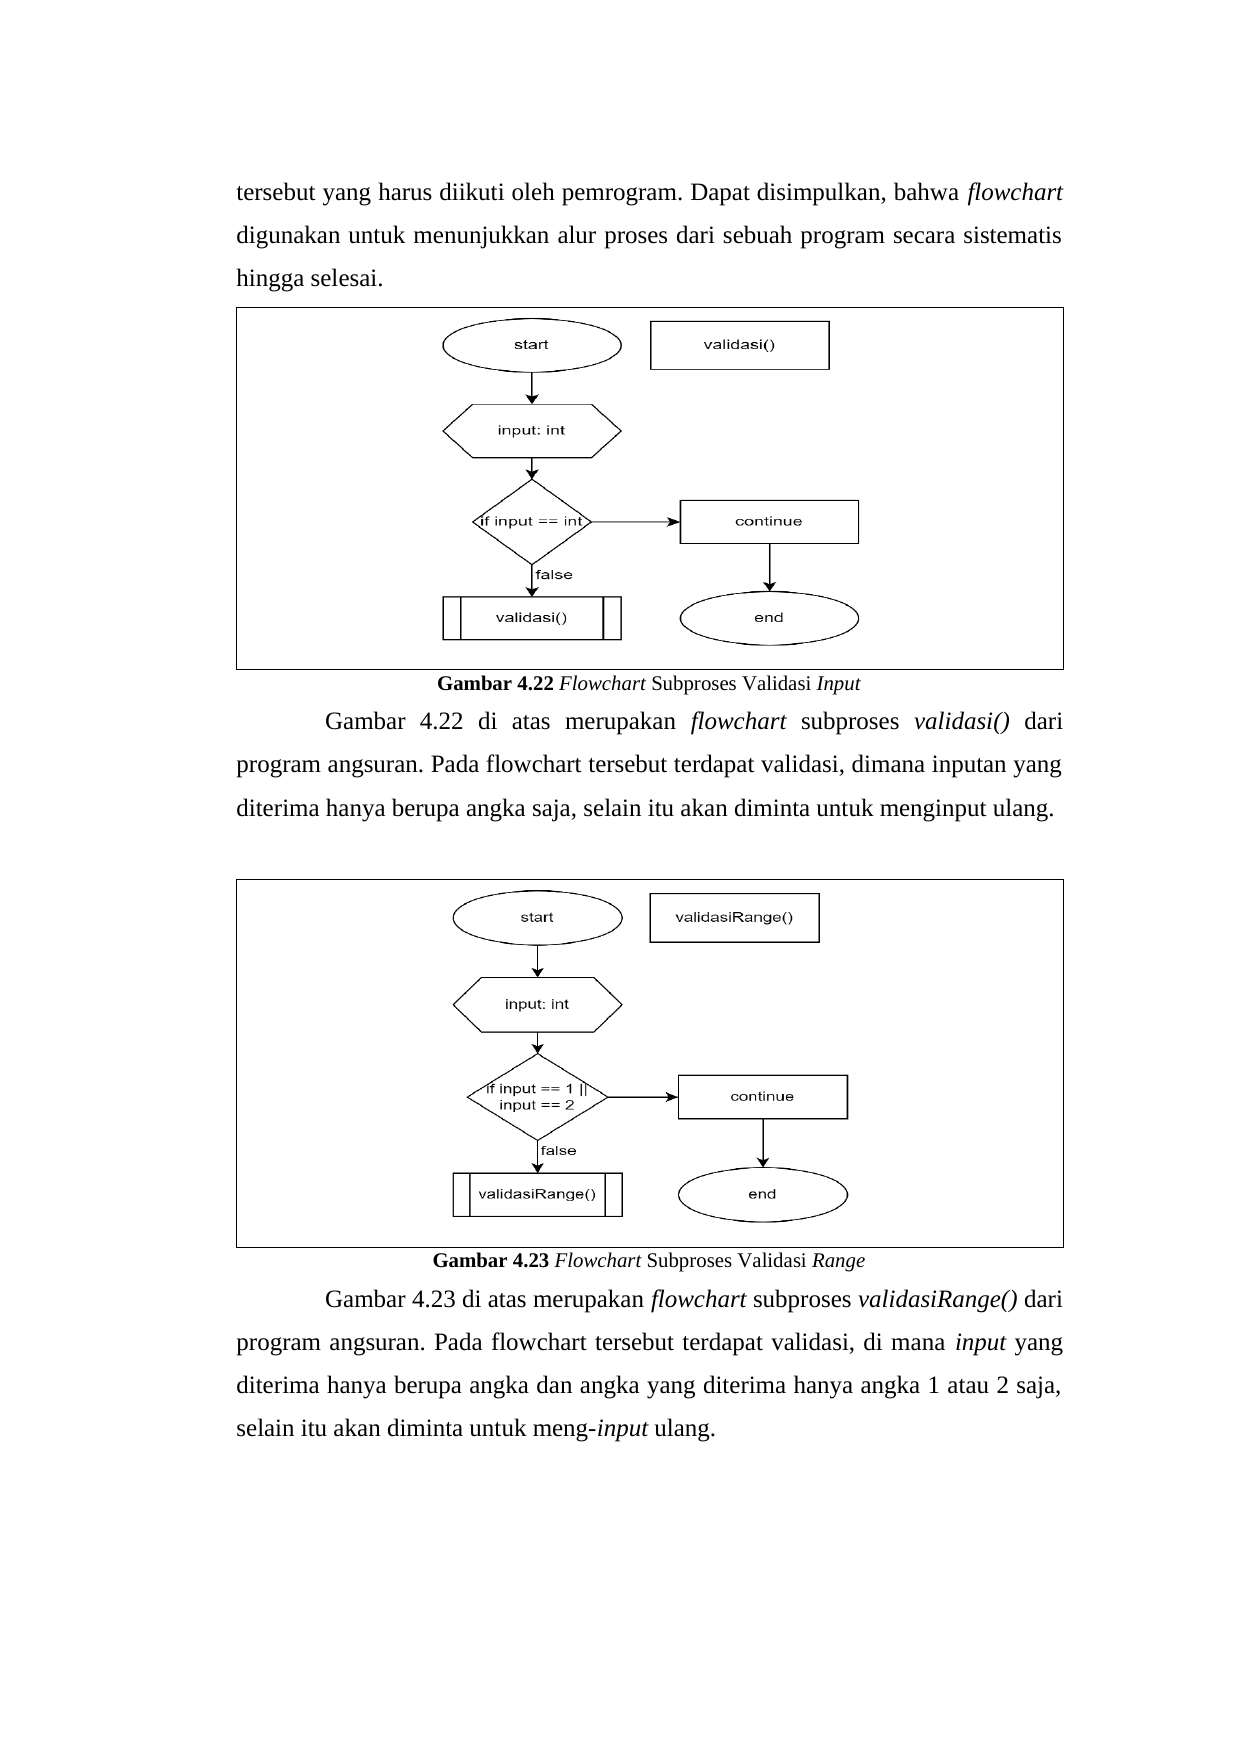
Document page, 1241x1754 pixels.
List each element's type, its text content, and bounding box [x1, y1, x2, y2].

text Gambar 4.22 di atas merupakan flowchart subproses validasi() dari program angsuran. Pada flowchart tersebut terdapat validasi, dimana inputan yang diterima hanya berupa angka saja, selain itu akan diminta untuk menginput ulang. [236, 706, 1063, 821]
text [236, 177, 1063, 292]
text Gambar 4.23 Flowchart Subproses Validasi Range [236, 1248, 1063, 1272]
text Gambar 4.23 di atas merupakan flowchart subproses validasiRange() dari program angsuran. Pada flowchart tersebut terdapat validasi, di mana input yang diterima hanya berupa angka dan angka yang diterima hanya angka 1 atau 2 saja, selain itu akan diminta untuk meng-input ulang. [236, 1284, 1063, 1442]
picture [427, 307, 874, 656]
table_header [237, 308, 1063, 669]
text Gambar 4.22 Flowchart Subproses Validasi Input [236, 670, 1063, 694]
picture [438, 880, 862, 1233]
table_header [237, 880, 1063, 1247]
